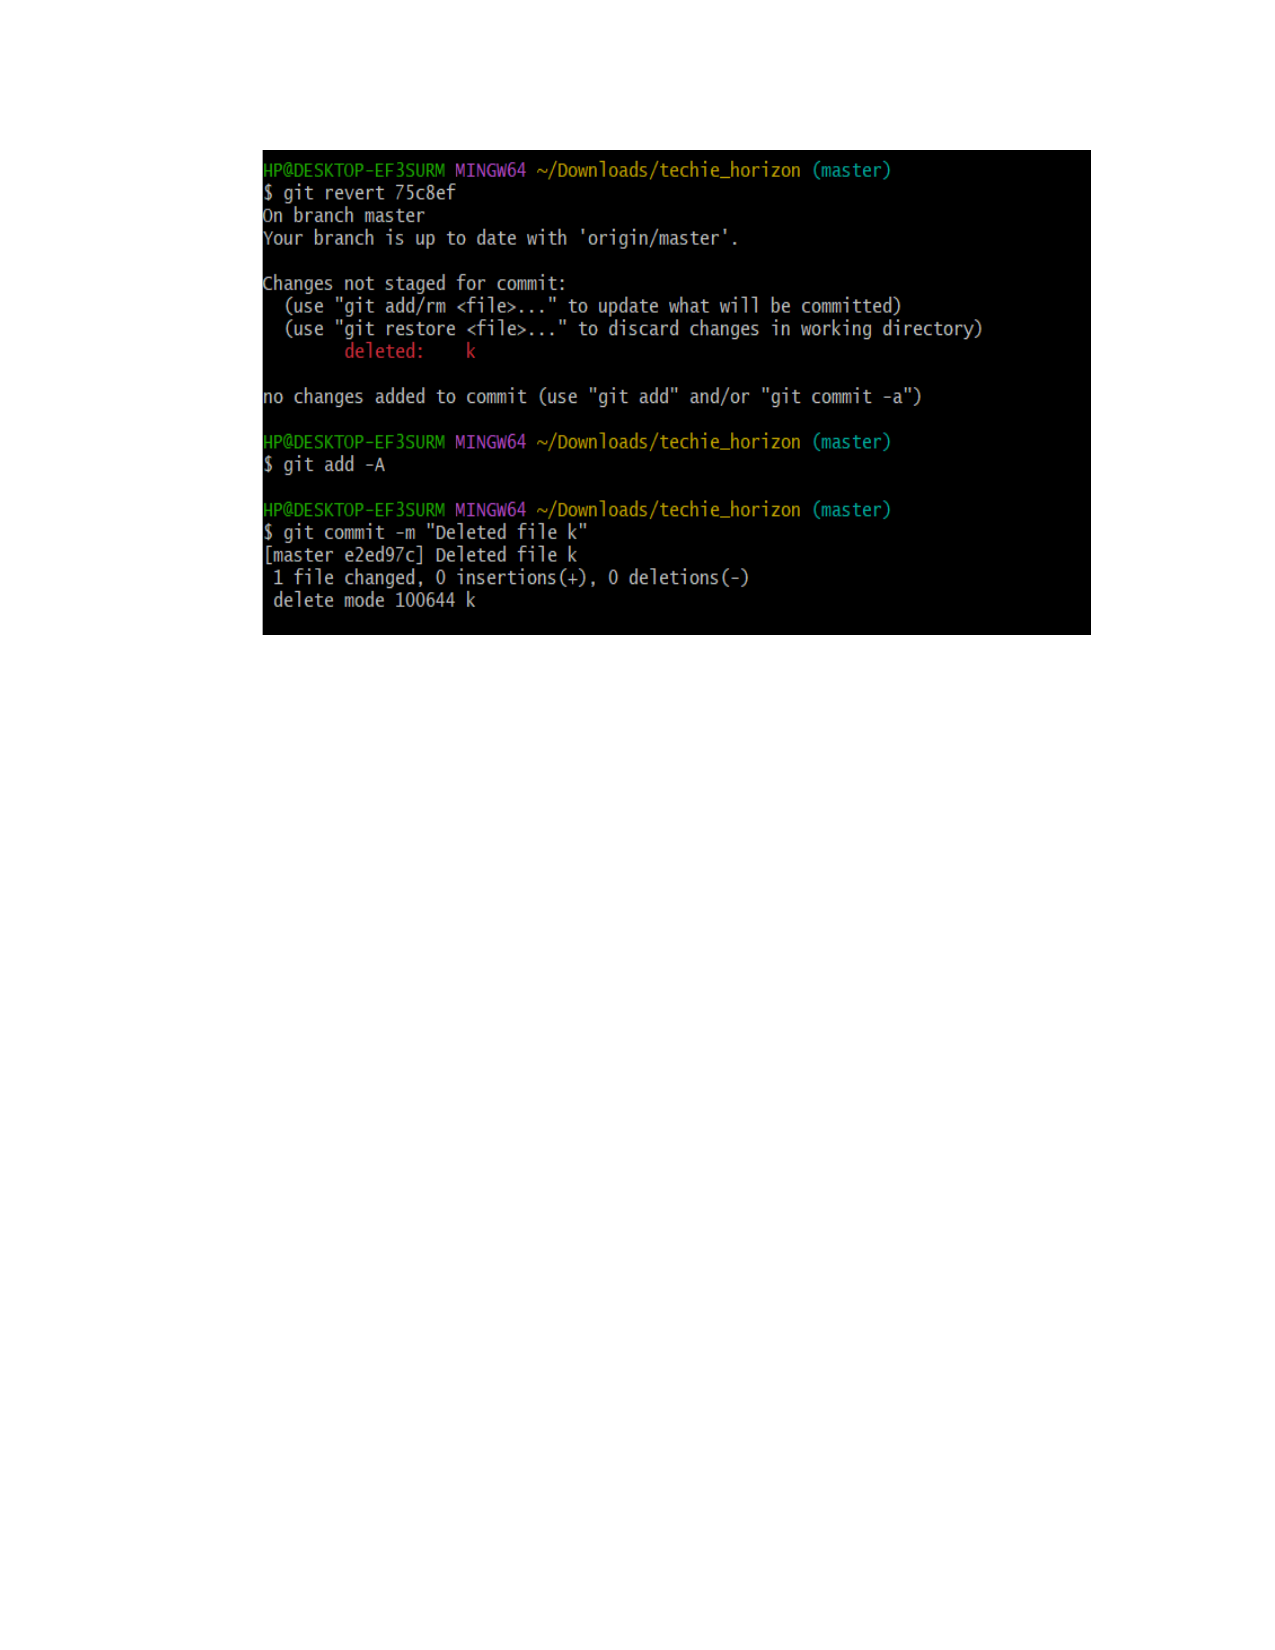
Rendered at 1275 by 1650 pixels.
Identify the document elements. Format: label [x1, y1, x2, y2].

picture [262, 150, 1091, 635]
